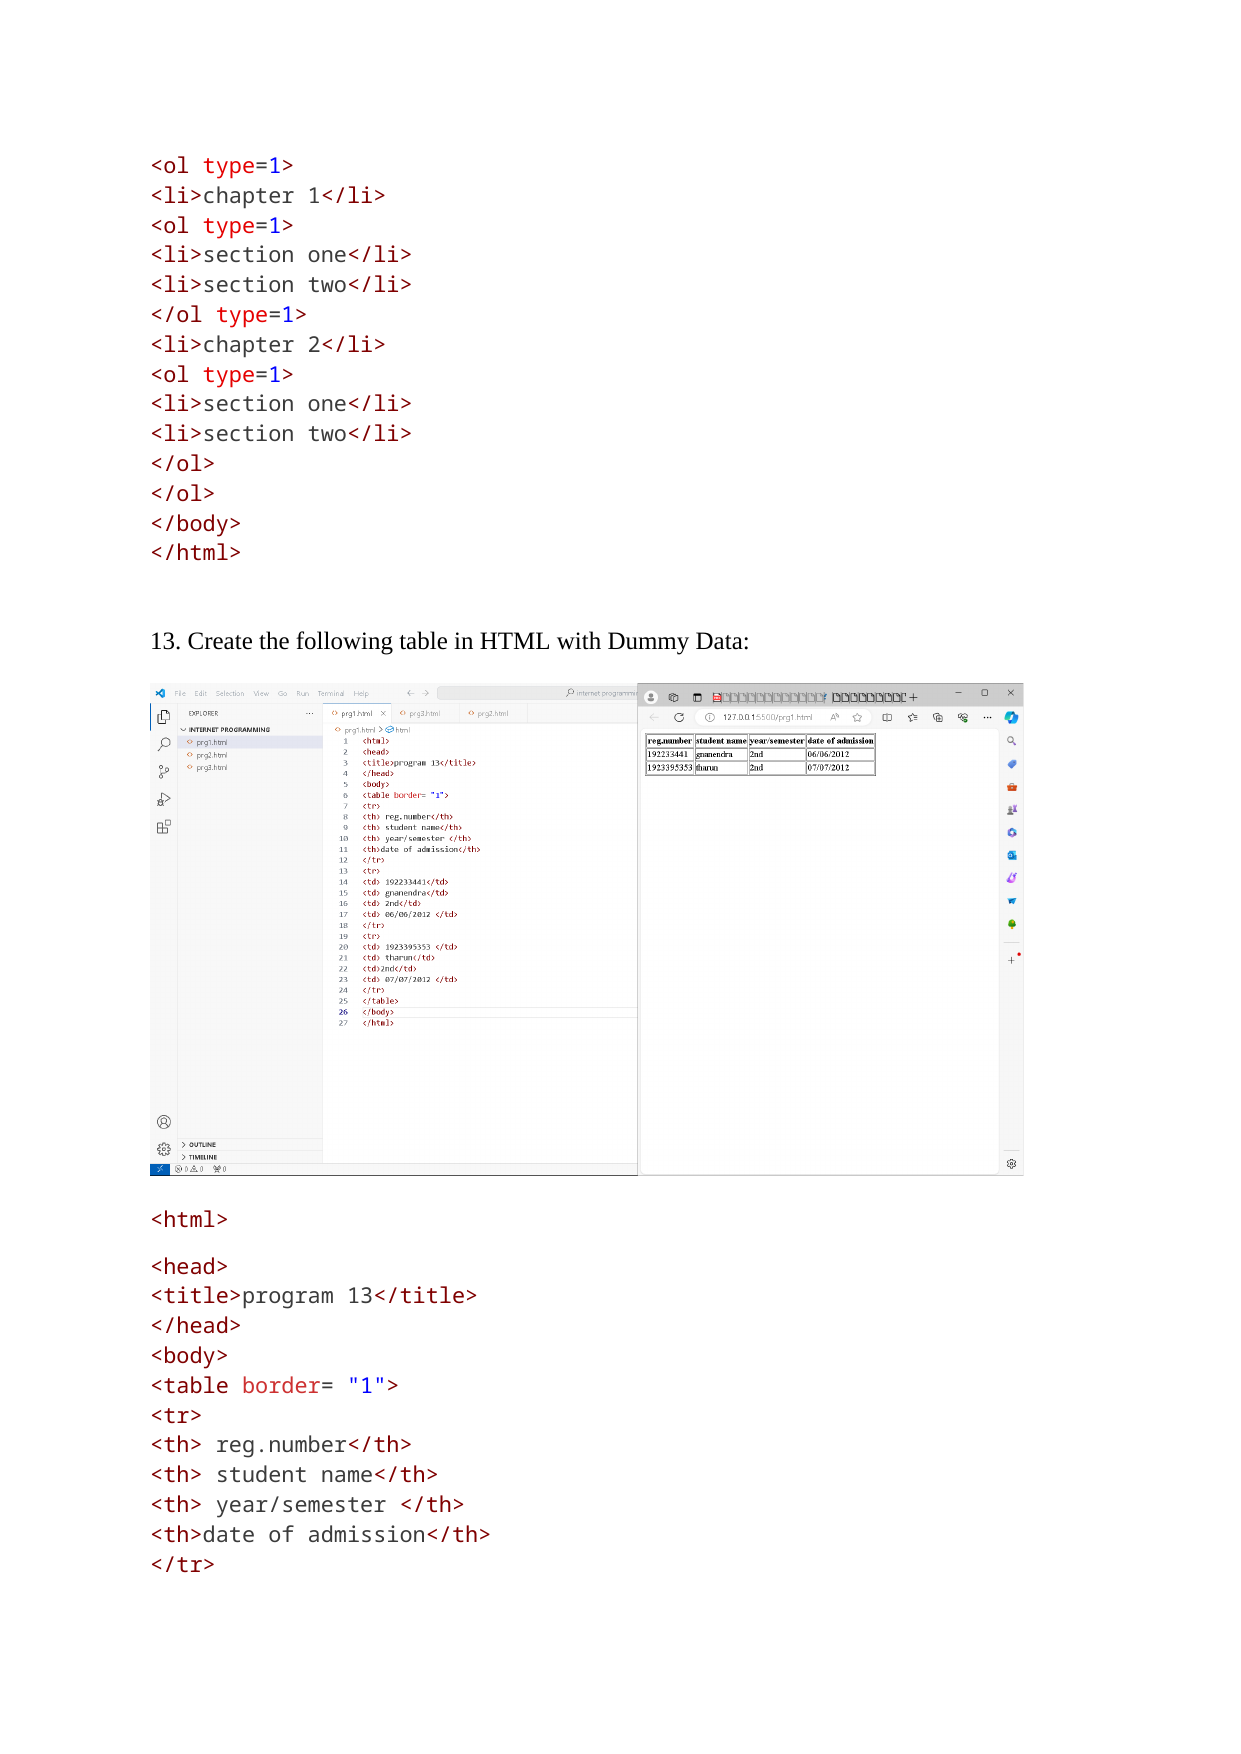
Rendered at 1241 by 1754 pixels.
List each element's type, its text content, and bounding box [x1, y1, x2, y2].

text </body> [150, 507, 1090, 537]
text <ol type=1> [150, 358, 1090, 388]
text <tr> [150, 1400, 1090, 1429]
text </ol> [150, 478, 1090, 507]
text <li>section two</li> [150, 269, 1090, 299]
text <ol type=1> [150, 209, 1090, 239]
text <body> [150, 1340, 1090, 1370]
text <th> student name</th> [150, 1459, 1090, 1489]
text <li>section one</li> [150, 388, 1090, 418]
text </tr> [150, 1549, 1090, 1578]
text <li>chapter 1</li> [150, 180, 1090, 209]
text <html> [150, 1204, 1090, 1234]
text </html> [150, 537, 1090, 567]
text </ol type=1> [150, 299, 1090, 329]
text <th> reg.number</th> [150, 1429, 1090, 1459]
text <li>section one</li> [150, 239, 1090, 269]
text <ol type=1> [150, 150, 1090, 180]
text <head> [150, 1251, 1090, 1281]
text <li>chapter 2</li> [150, 329, 1090, 358]
text <table border= "1"> [150, 1370, 1090, 1400]
text <title>program 13</title> [150, 1281, 1090, 1310]
text <th>date of admission</th> [150, 1519, 1090, 1549]
text </head> [150, 1310, 1090, 1340]
text <li>section two</li> [150, 418, 1090, 448]
text <th> year/semester </th> [150, 1489, 1090, 1519]
text 13. Create the following table in HTML with Dummy Data: [150, 626, 1090, 655]
picture [150, 683, 1024, 1176]
text </ol> [150, 448, 1090, 478]
